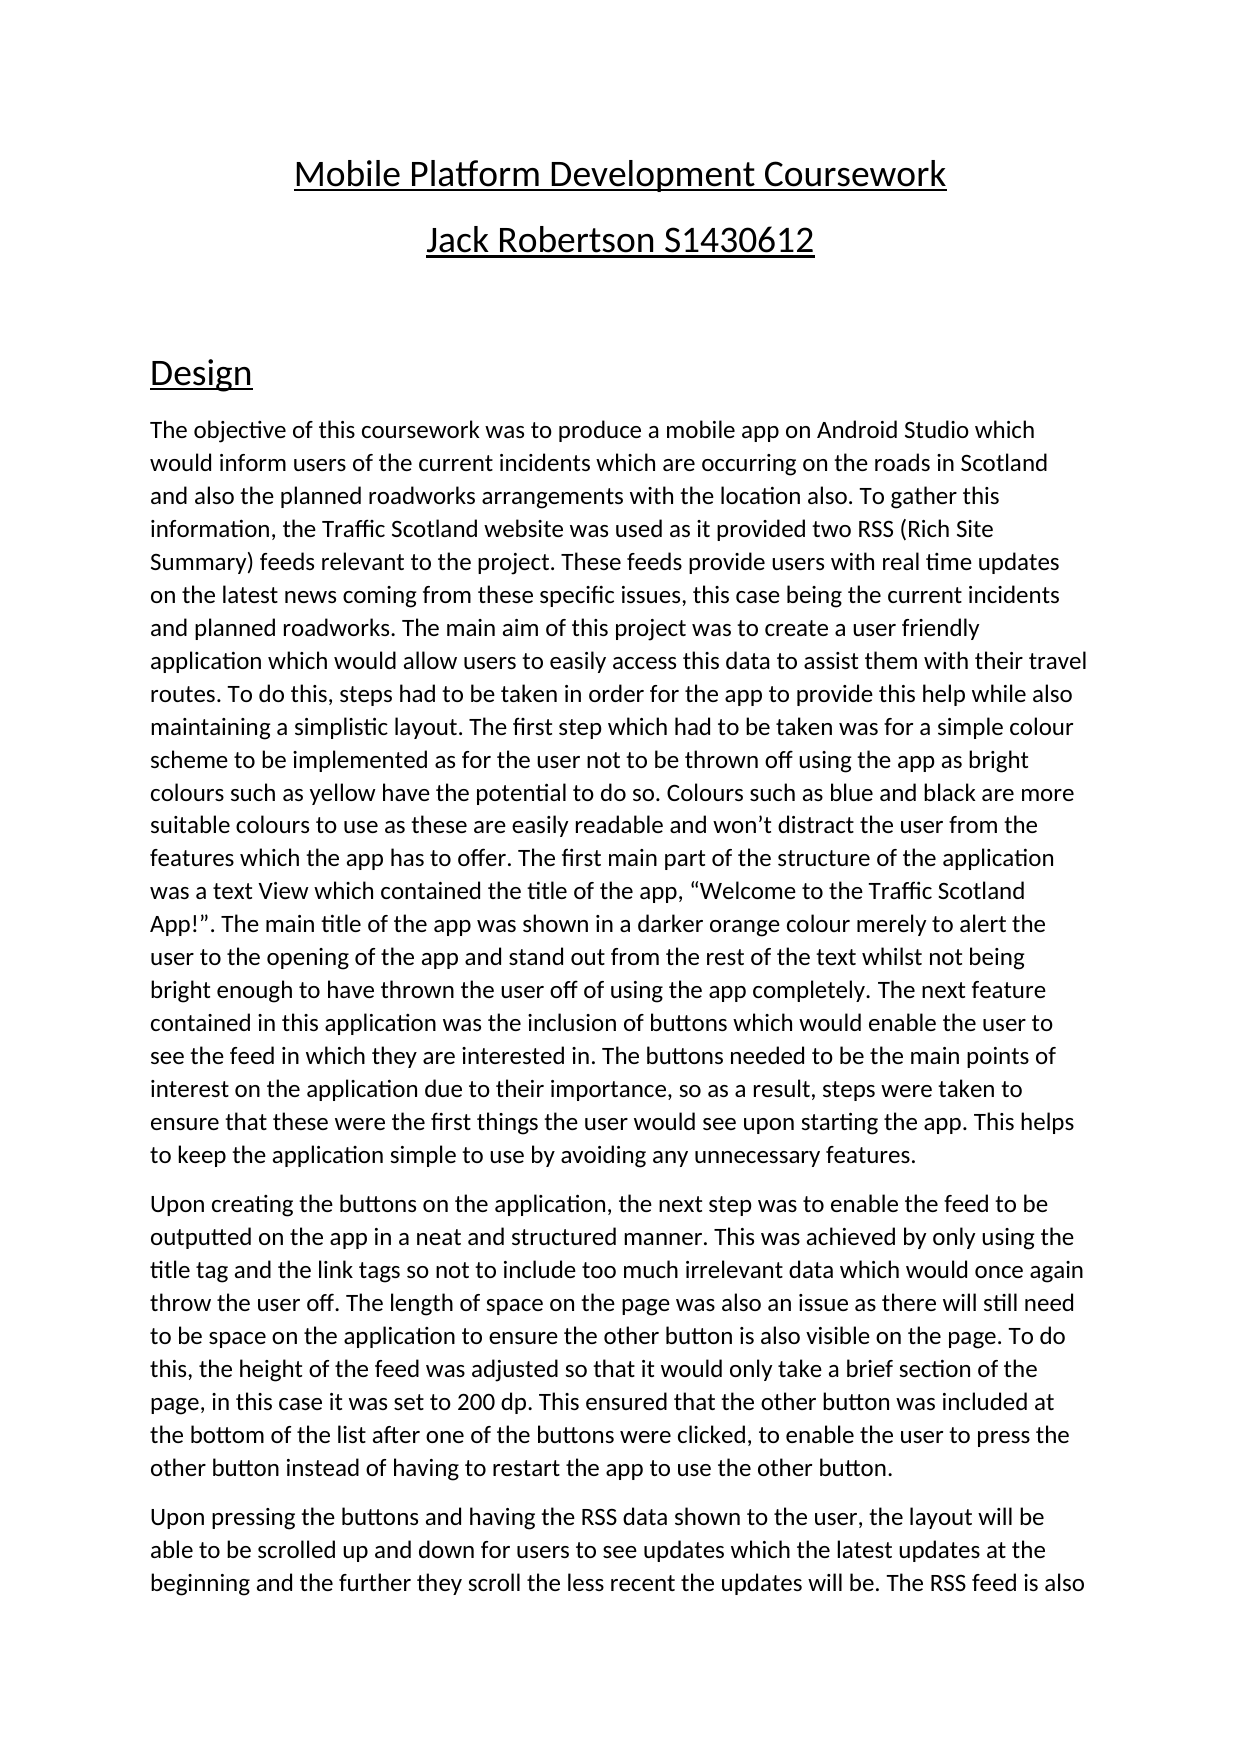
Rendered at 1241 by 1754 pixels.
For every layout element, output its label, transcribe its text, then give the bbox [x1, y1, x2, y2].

text The objective of this coursework was to produce a mobile app on Android Studio which would inform users of the current incidents which are occurring on the roads in Scotland and also the planned roadworks arrangements with the location also. To gather this information, the Traffic Scotland website was used as it provided two RSS (Rich Site Summary) feeds relevant to the project. These feeds provide users with real time updates on the latest news coming from these specific issues, this case being the current incidents and planned roadworks. The main aim of this project was to create a user friendly application which would allow users to easily access this data to assist them with their travel routes. To do this, steps had to be taken in order for the app to provide this help while also maintaining a simplistic layout. The first step which had to be taken was for a simple colour scheme to be implemented as for the user not to be thrown off using the app as bright colours such as yellow have the potential to do so. Colours such as blue and black are more suitable colours to use as these are easily readable and won’t distract the user from the features which the app has to offer. The first main part of the structure of the application was a text View which contained the title of the app, “Welcome to the Traffic Scotland App!”. The main title of the app was shown in a darker orange colour merely to alert the user to the opening of the app and stand out from the rest of the text whilst not being bright enough to have thrown the user off of using the app completely. The next feature contained in this application was the inclusion of buttons which would enable the user to see the feed in which they are interested in. The buttons needed to be the main points of interest on the application due to their importance, so as a result, steps were taken to ensure that these were the first things the user would see upon starting the app. This helps to keep the application simple to use by avoiding any unnecessary features. [150, 414, 1090, 1169]
text Design [150, 348, 1090, 394]
text Mobile Platform Development Coursework [150, 150, 1090, 196]
text Jack Robertson S1430612 [150, 216, 1090, 262]
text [150, 1501, 1090, 1598]
text Upon creating the buttons on the application, the next step was to enable the feed to be outputted on the app in a neat and structured manner. This was achieved by only using the title tag and the link tags so not to include too much irrelevant data which would once again throw the user off. The length of space on the page was also an issue as there will still need to be space on the application to ensure the other button is also visible on the page. To do this, the height of the feed was adjusted so that it would only take a brief section of the page, in this case it was set to 200 dp. This ensured that the other button was included at the bottom of the list after one of the buttons were clicked, to enable the user to press the other button instead of having to restart the app to use the other button. [150, 1188, 1090, 1482]
